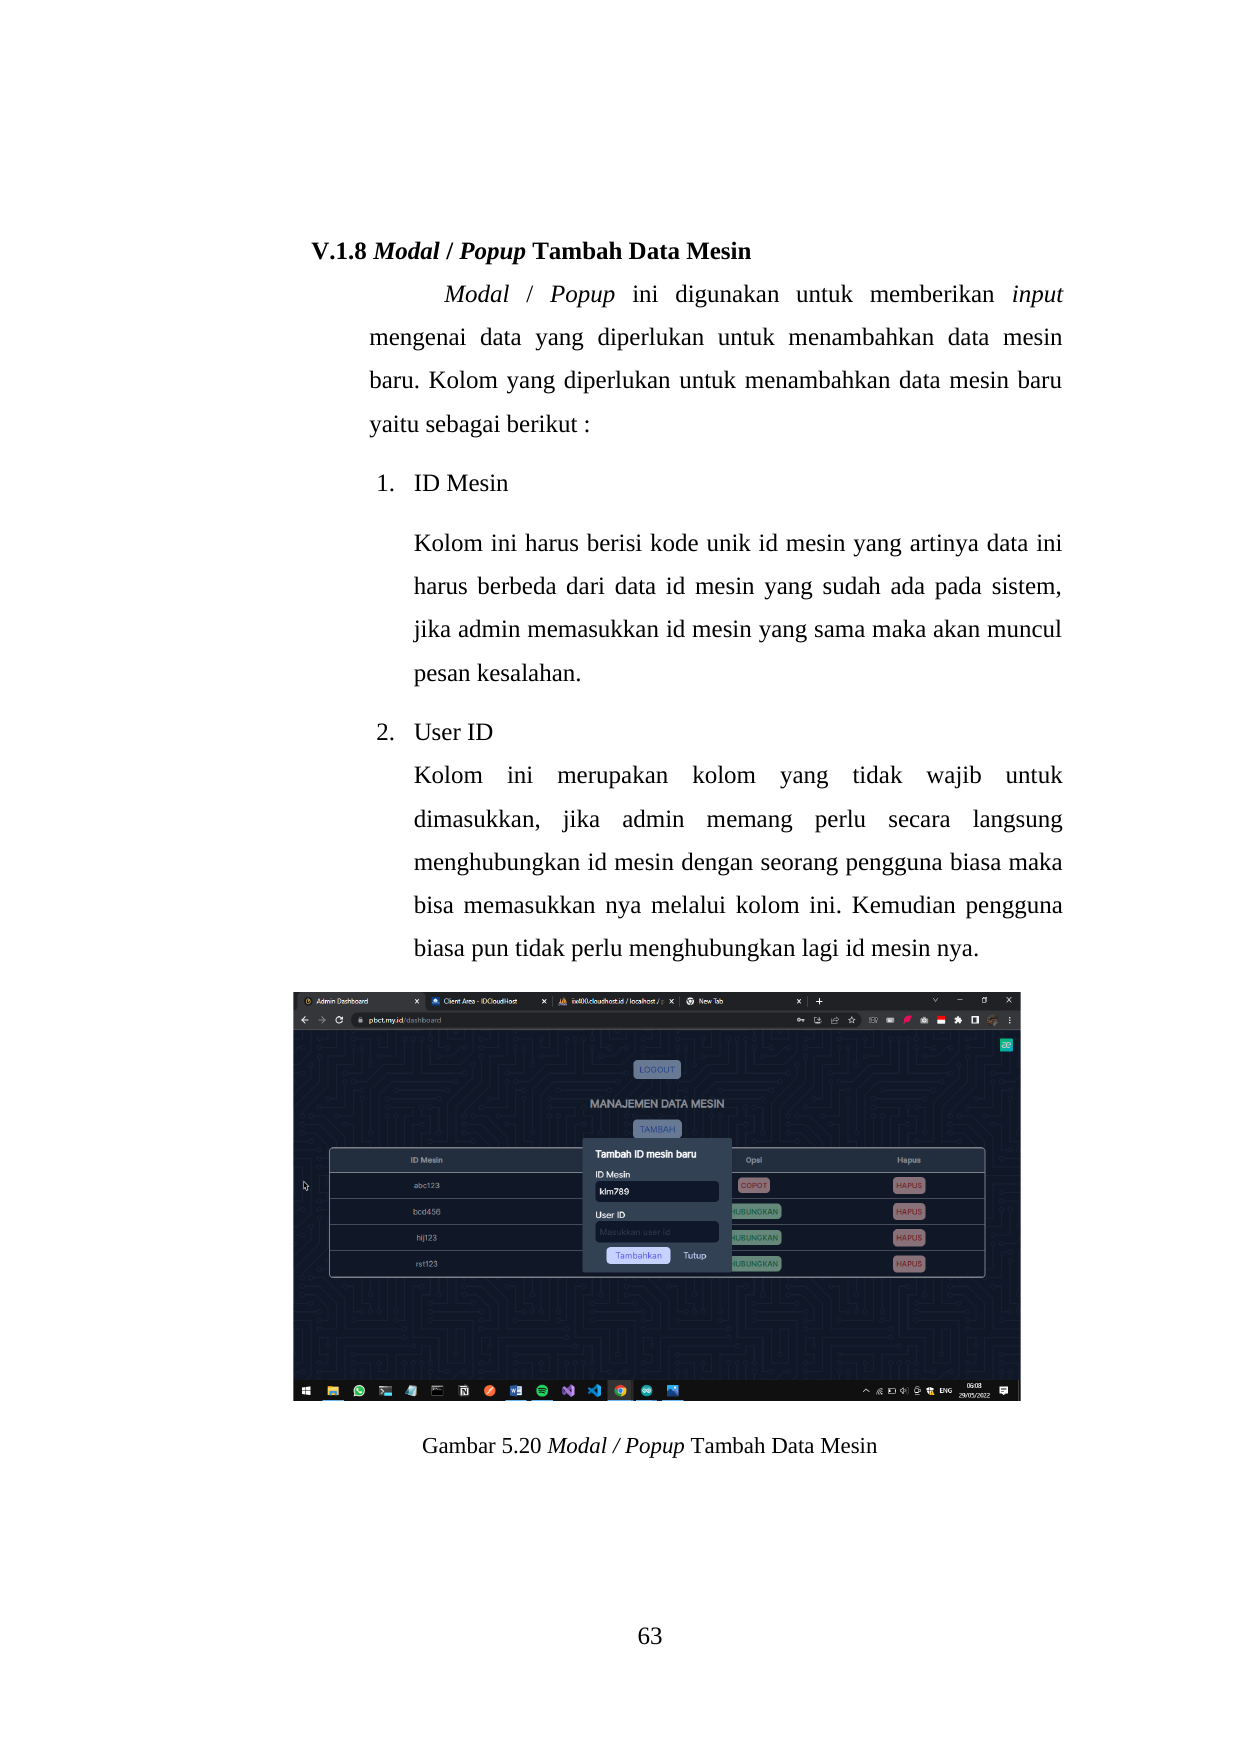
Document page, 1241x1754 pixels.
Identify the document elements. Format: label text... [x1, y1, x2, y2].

subtitle Modal / Popup Tambah Data Mesin [311, 236, 1063, 265]
list Kolom ini merupakan kolom yang tidak wajib untuk dimasukkan, jika admin memang perlu secara langsung menghubungkan id mesin dengan seorang pengguna biasa maka bisa memasukkan nya melalui kolom ini. Kemudian pengguna biasa pun tidak perlu menghubungkan lagi id mesin nya. [413, 761, 1063, 962]
list User ID [376, 717, 1063, 746]
text Kolom ini harus berisi kode unik id mesin yang artinya data ini harus berbeda dari data id mesin yang sudah ada pada sistem, jika admin memasukkan id mesin yang sama maka akan muncul pesan kesalahan. [413, 528, 1063, 686]
list ID Mesin [376, 468, 1063, 497]
text Modal / Popup ini digunakan untuk memberikan input mengenai data yang diperlukan untuk menambahkan data mesin baru. Kolom yang diperlukan untuk menambahkan data mesin baru yaitu sebagai berikut : [369, 279, 1063, 437]
picture [293, 992, 1021, 1401]
